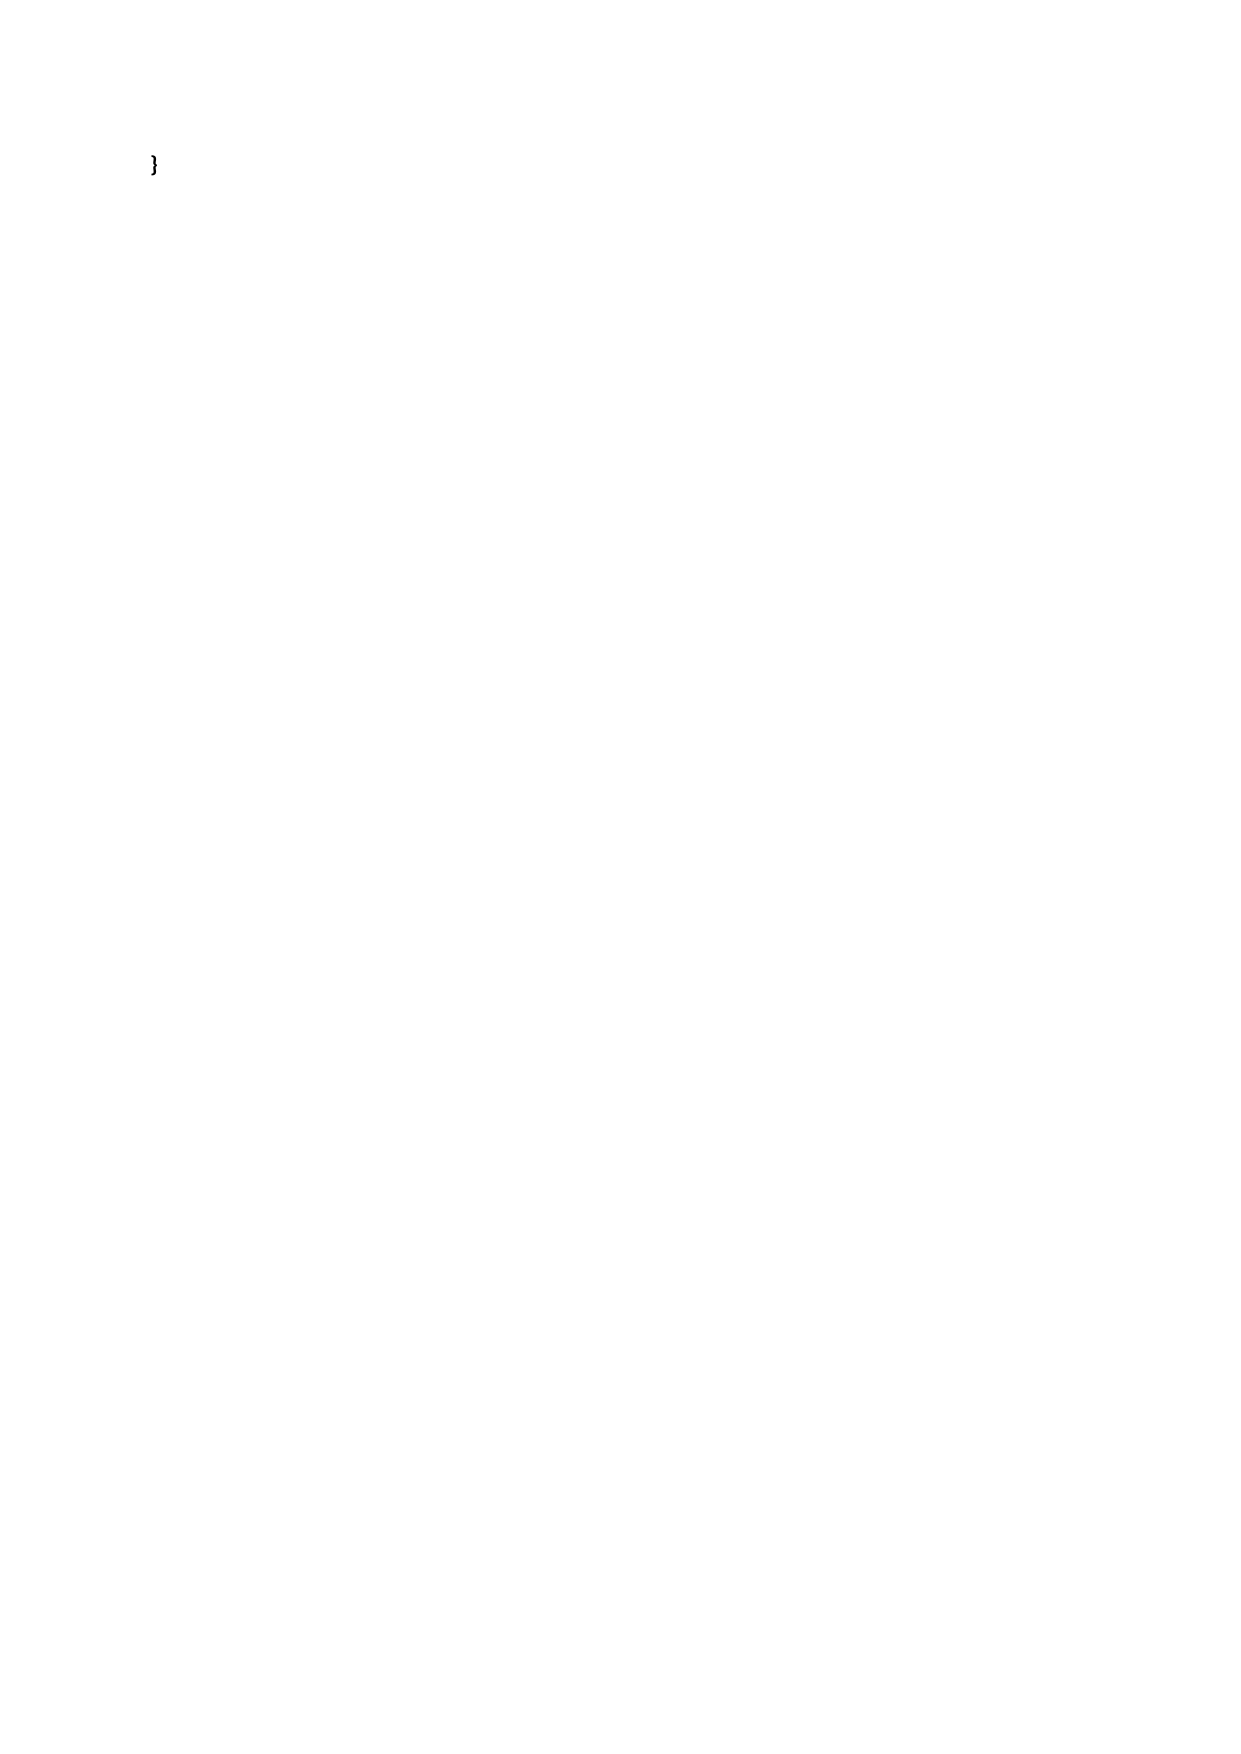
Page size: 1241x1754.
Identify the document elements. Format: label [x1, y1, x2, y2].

text [150, 150, 1090, 178]
